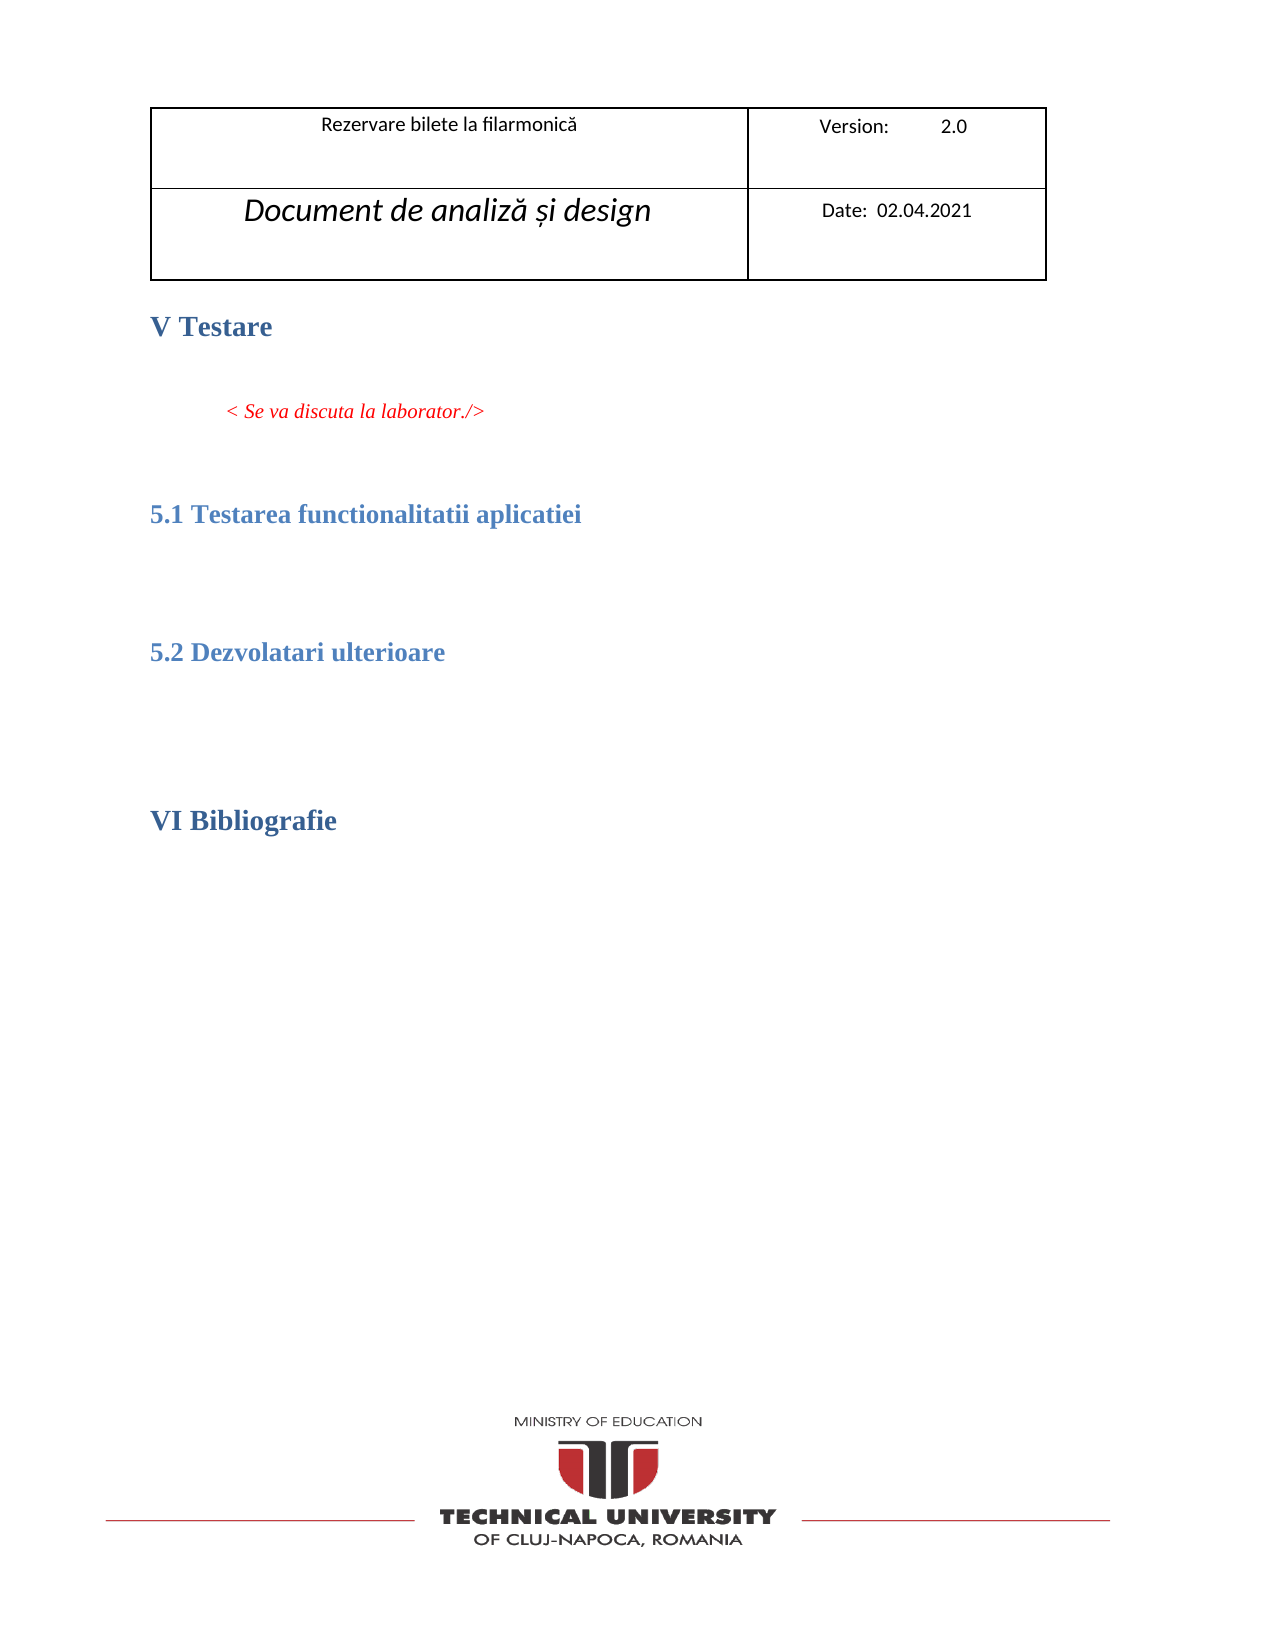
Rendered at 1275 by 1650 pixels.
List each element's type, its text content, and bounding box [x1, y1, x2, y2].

subtitle 5.1 Testarea functionalitatii aplicatiei [150, 498, 1125, 529]
picture [105, 1417, 1111, 1547]
subtitle V Testare [150, 309, 1125, 342]
subtitle 5.2 Dezvolatari ulterioare [150, 636, 1125, 667]
subtitle VI Bibliografie [150, 803, 1125, 836]
text < Se va discuta la laborator./> [150, 398, 1125, 423]
